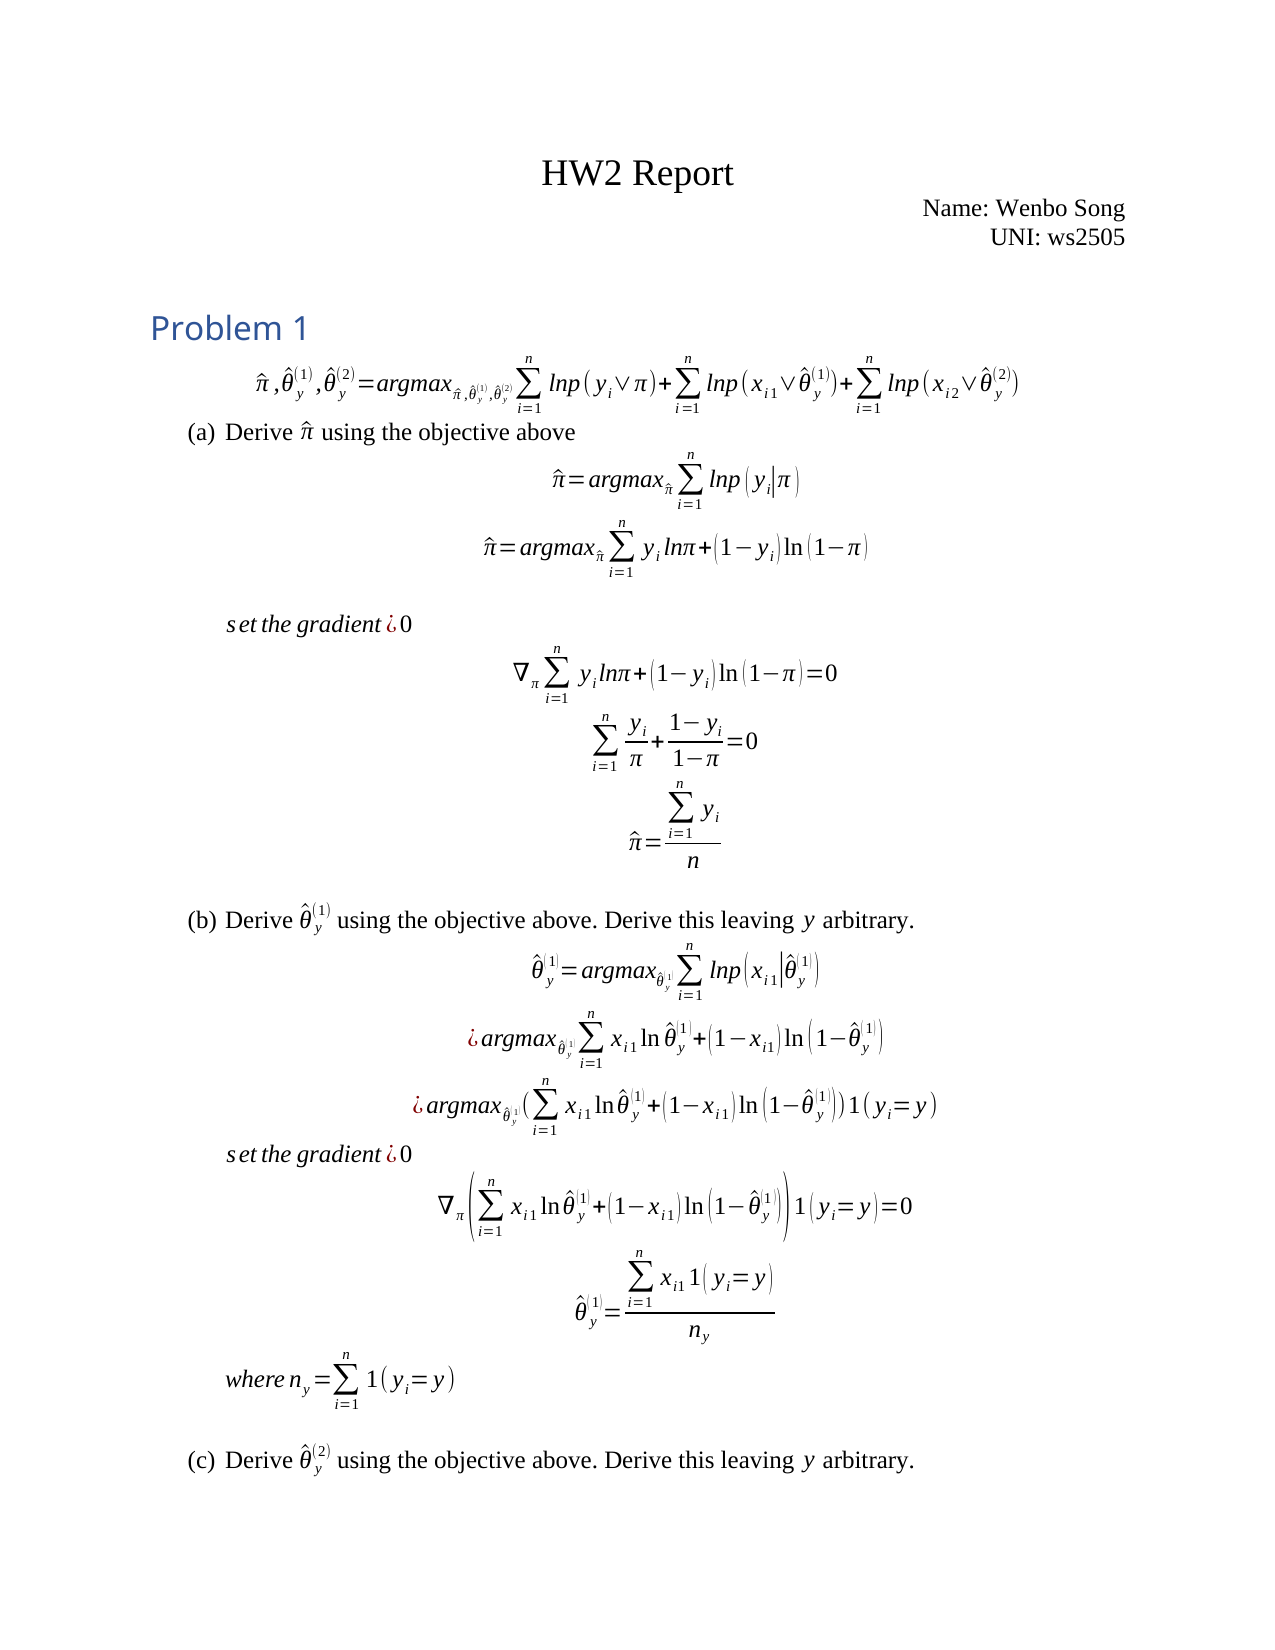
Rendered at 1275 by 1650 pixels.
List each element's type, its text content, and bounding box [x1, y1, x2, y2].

list Derive using the objective above. Derive this leaving arbitrary. [187, 1442, 1125, 1477]
text Name: Wenbo Song [150, 193, 1125, 222]
text HW2 Report [150, 150, 1125, 193]
text UNI: ws2505 [150, 222, 1125, 251]
subtitle Problem 1 [150, 304, 1125, 350]
list Derive using the objective above [187, 417, 1125, 446]
list Derive using the objective above. Derive this leaving arbitrary. [187, 902, 1125, 937]
